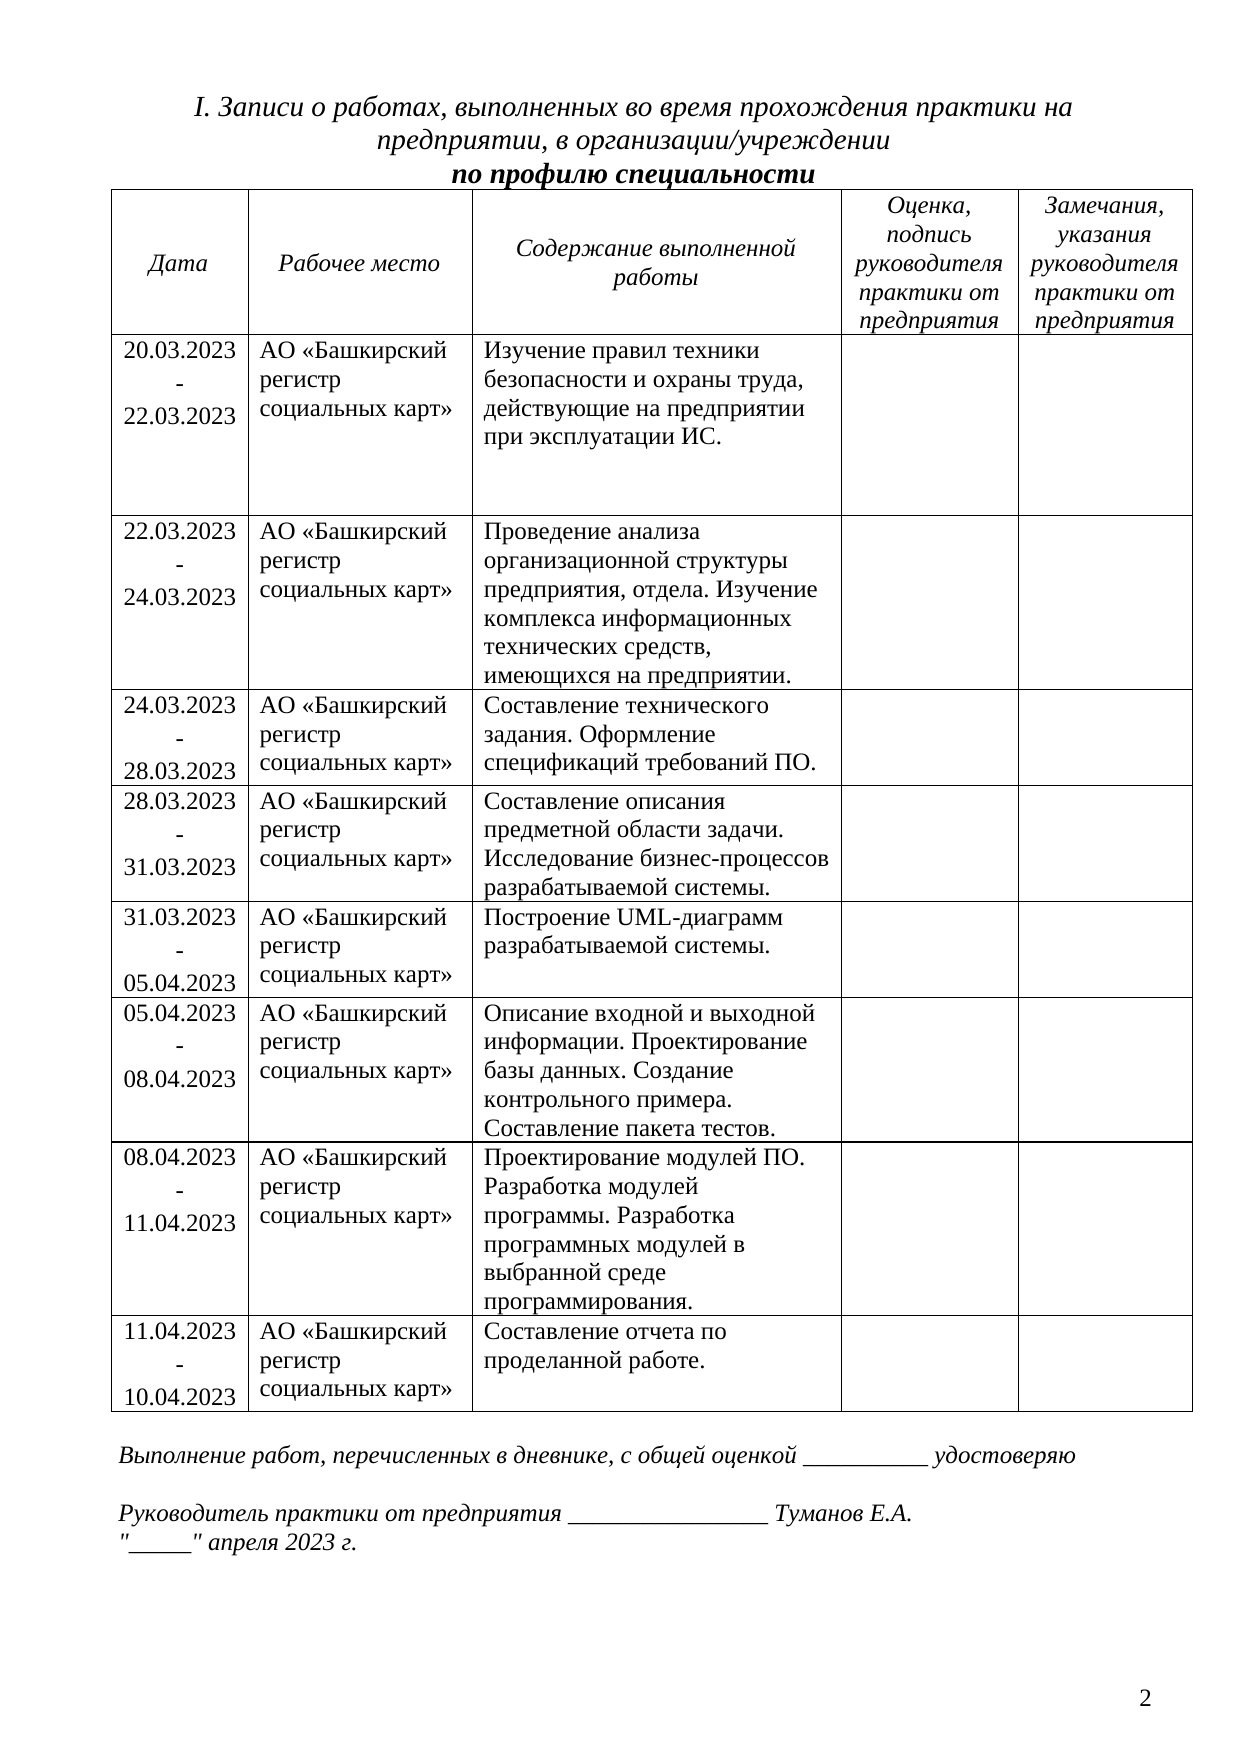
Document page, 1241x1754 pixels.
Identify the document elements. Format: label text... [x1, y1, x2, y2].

table_cell [1019, 902, 1192, 997]
table_cell [842, 1316, 1018, 1411]
table_cell 22.03.2023 - 24.03.2023 [112, 516, 248, 689]
table_cell АО «Башкирский регистр социальных карт» [249, 335, 472, 515]
table_cell [842, 1143, 1018, 1315]
table_header Дата [112, 190, 248, 334]
table_cell [1019, 1143, 1192, 1315]
table_header Рабочее место [249, 190, 472, 334]
table_cell 24.03.2023 - 28.03.2023 [112, 690, 248, 785]
table_cell Составление технического задания. Оформление спецификаций требований ПО. [473, 690, 841, 785]
table_header Оценка, подпись руководителя практики от предприятия [842, 190, 1018, 334]
text по профилю специальности [118, 156, 1152, 189]
table_cell [1019, 1316, 1192, 1411]
text "_____" апреля 2023 г. [118, 1527, 1152, 1556]
table_cell Составление отчета по проделанной работе. [473, 1316, 841, 1411]
table_cell [1019, 516, 1192, 689]
table_cell 11.04.2023 - 10.04.2023 [112, 1316, 248, 1411]
table_cell [1019, 335, 1192, 515]
table_cell [842, 516, 1018, 689]
table_cell АО «Башкирский регистр социальных карт» [249, 516, 472, 689]
table_cell 28.03.2023 - 31.03.2023 [112, 786, 248, 901]
table_cell [842, 902, 1018, 997]
table_cell АО «Башкирский регистр социальных карт» [249, 998, 472, 1141]
text I. Записи о работах, выполненных во время прохождения практики на предприятии, в организации/учреждении [118, 89, 1152, 156]
table_cell 20.03.2023 - 22.03.2023 [112, 335, 248, 515]
table_cell Изучение правил техники безопасности и охраны труда, действующие на предприятии при эксплуатации ИС. [473, 335, 841, 515]
table_cell [842, 998, 1018, 1141]
table_cell 05.04.2023 - 08.04.2023 [112, 998, 248, 1141]
table_cell АО «Башкирский регистр социальных карт» [249, 1316, 472, 1411]
text Выполнение работ, перечисленных в дневнике, с общей оценкой __________ удостоверяю [118, 1441, 1152, 1469]
table_cell Построение UML-диаграмм разрабатываемой системы. [473, 902, 841, 997]
table_cell [842, 335, 1018, 515]
table_header Замечания, указания руководителя практики от предприятия [1019, 190, 1192, 334]
table_cell 08.04.2023 - 11.04.2023 [112, 1143, 248, 1315]
text Руководитель практики от предприятия ________________ Туманов Е.А. [118, 1498, 1152, 1527]
table_cell [1019, 786, 1192, 901]
table_cell АО «Башкирский регистр социальных карт» [249, 690, 472, 785]
table_cell [1019, 690, 1192, 785]
table_cell Описание входной и выходной информации. Проектирование базы данных. Создание контрольного примера. Составление пакета тестов. [473, 998, 841, 1141]
table_cell АО «Башкирский регистр социальных карт» [249, 902, 472, 997]
table_cell АО «Башкирский регистр социальных карт» [249, 786, 472, 901]
table_cell Проведение анализа организационной структуры предприятия, отдела. Изучение комплекса информационных технических средств, имеющихся на предприятии. [473, 516, 841, 689]
table_cell 31.03.2023 - 05.04.2023 [112, 902, 248, 997]
table_cell АО «Башкирский регистр социальных карт» [249, 1143, 472, 1315]
table_header Содержание выполненной работы [473, 190, 841, 334]
table_cell Проектирование модулей ПО. Разработка модулей программы. Разработка программных модулей в выбранной среде программирования. [473, 1143, 841, 1315]
table_cell [842, 786, 1018, 901]
table_cell [1019, 998, 1192, 1141]
table_cell Составление описания предметной области задачи. Исследование бизнес-процессов разрабатываемой системы. [473, 786, 841, 901]
table_cell [842, 690, 1018, 785]
